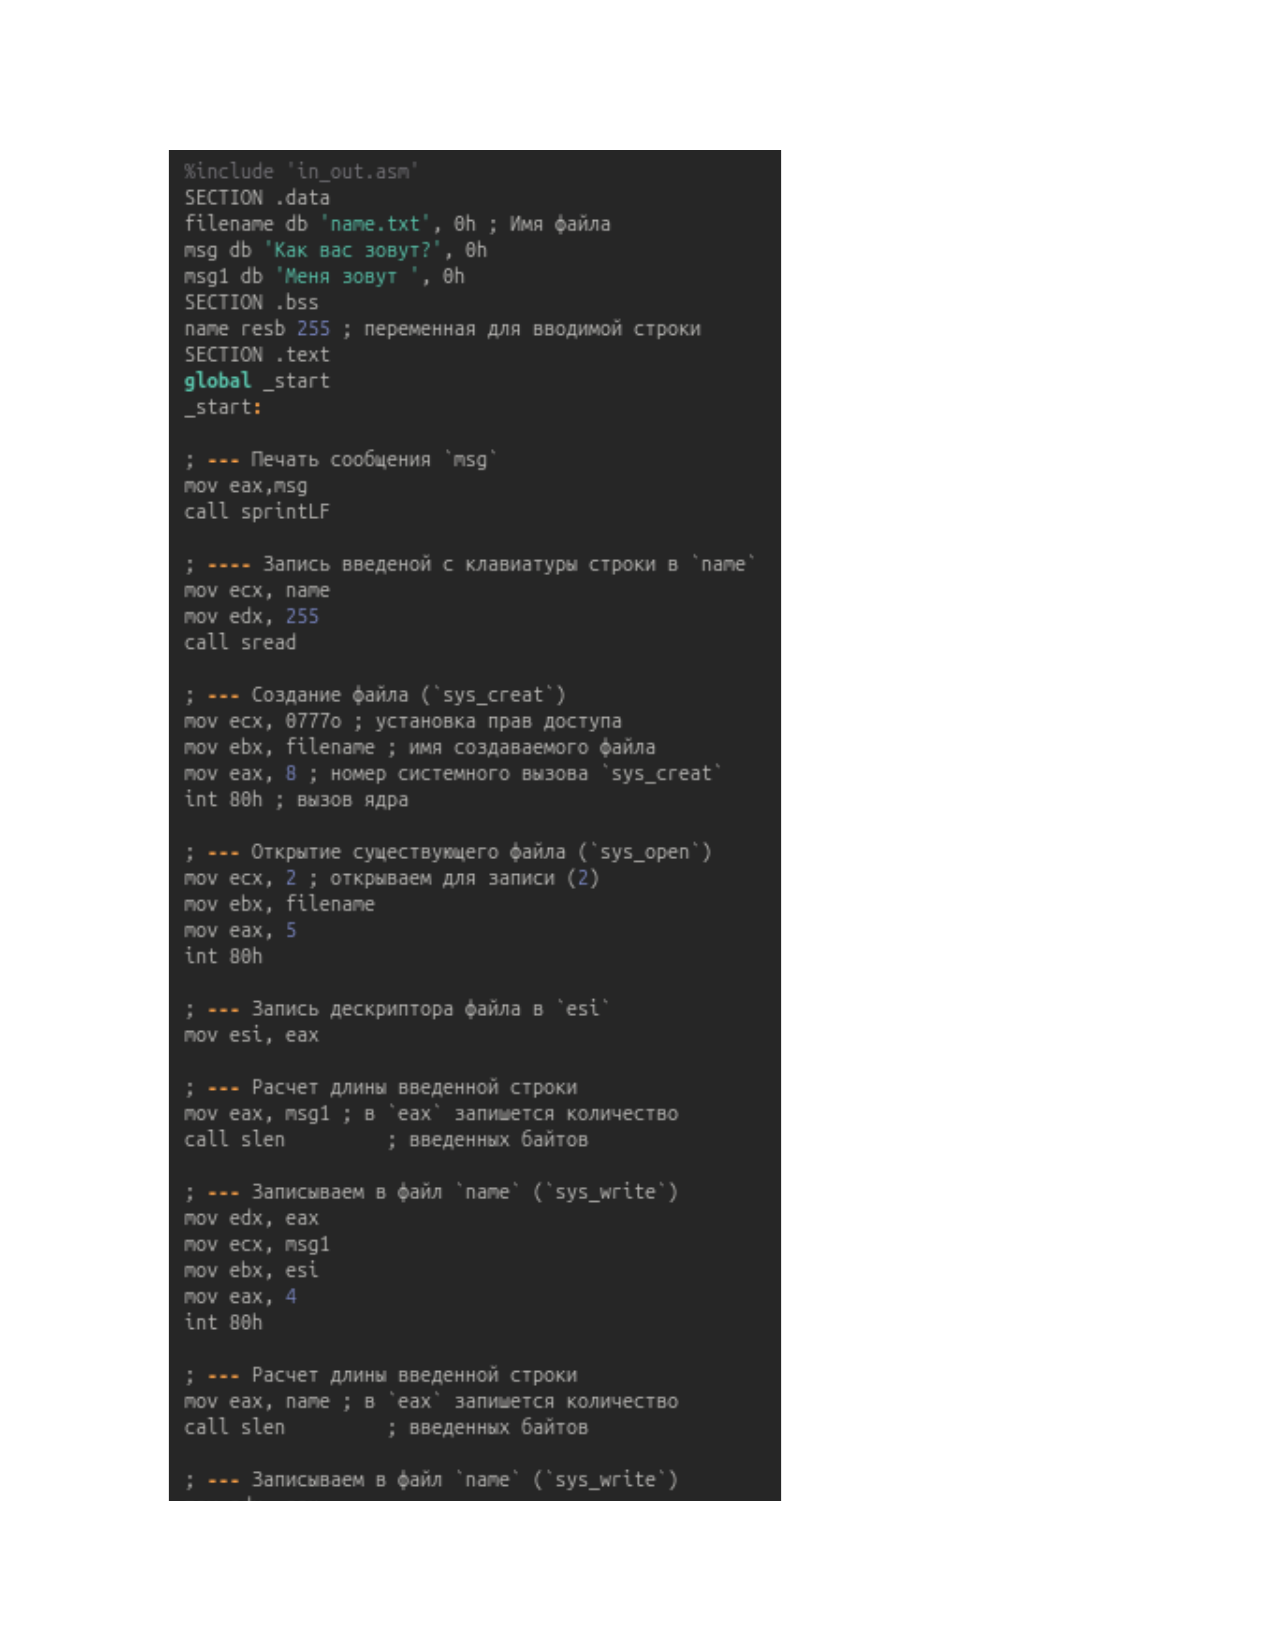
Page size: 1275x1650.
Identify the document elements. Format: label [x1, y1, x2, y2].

picture [168, 150, 782, 1501]
